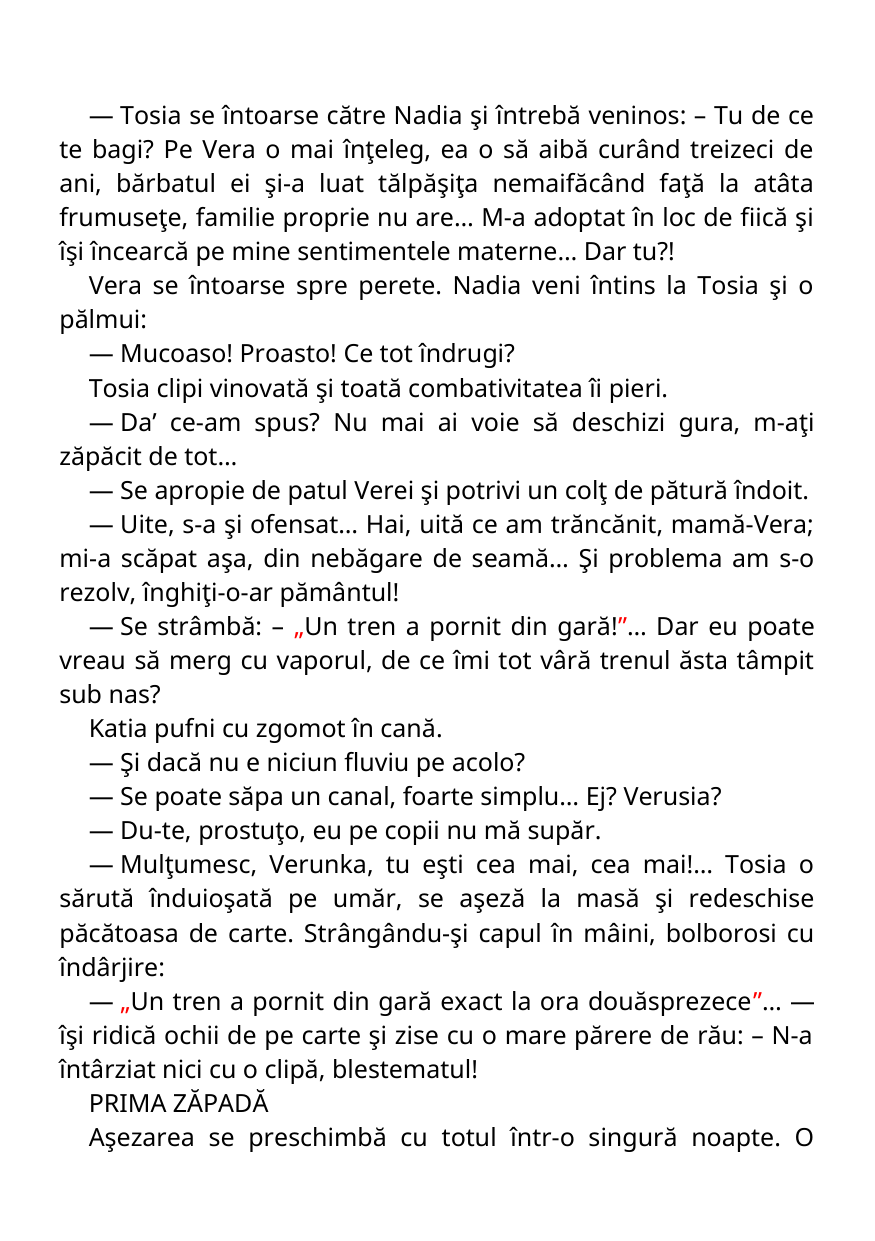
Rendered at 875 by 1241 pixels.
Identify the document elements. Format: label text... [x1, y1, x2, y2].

text — Se strâmbă: – „Un tren a pornit din gară!”… Dar eu poate vreau să merg cu vaporul, de ce îmi tot vâră trenul ăsta tâmpit sub nas? [59, 609, 815, 711]
text Tosia clipi vinovată şi toată combativitatea îi pieri. [59, 370, 815, 404]
text — Uite, s-a şi ofensat… Hai, uită ce am trăncănit, mamă-Vera; mi-a scăpat aşa, din nebăgare de seamă… Şi problema am s-o rezolv, înghiţi-o-ar pământul! [59, 506, 815, 609]
text — Du-te, prostuţo, eu pe copii nu mă supăr. [59, 813, 815, 847]
text — Se apropie de patul Verei şi potrivi un colţ de pătură îndoit. [59, 472, 815, 506]
text — Mucoaso! Proasto! Ce tot îndrugi? [59, 336, 815, 370]
text — Da’ ce-am spus? Nu mai ai voie să deschizi gura, m-aţi zăpăcit de tot… [59, 404, 815, 472]
text PRIMA ZĂPADĂ [59, 1086, 815, 1119]
text — Tosia se întoarse către Nadia şi întrebă veninos: – Tu de ce te bagi? Pe Vera o mai înţeleg, ea o să aibă curând treizeci de ani, bărbatul ei şi-a luat tălpăşiţa nemaifăcând faţă la atâta frumuseţe, familie proprie nu are… M-a adoptat în loc de fiică şi îşi încearcă pe mine sentimentele materne… Dar tu?! [59, 98, 815, 268]
text Vera se întoarse spre perete. Nadia veni întins la Tosia şi o pălmui: [59, 268, 815, 336]
text — Şi dacă nu e niciun fluviu pe acolo? [59, 745, 815, 779]
text — Mulţumesc, Verunka, tu eşti cea mai, cea mai!… Tosia o sărută înduioşată pe umăr, se aşeză la masă şi redeschise păcătoasa de carte. Strângându-şi capul în mâini, bolborosi cu îndârjire: [59, 847, 815, 983]
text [59, 1119, 815, 1154]
text — „Un tren a pornit din gară exact la ora douăsprezece”… — îşi ridică ochii de pe carte şi zise cu o mare părere de rău: – N-a întârziat nici cu o clipă, blestematul! [59, 983, 815, 1086]
text — Se poate săpa un canal, foarte simplu… Ej? Verusia? [59, 779, 815, 813]
text Katia pufni cu zgomot în cană. [59, 711, 815, 745]
